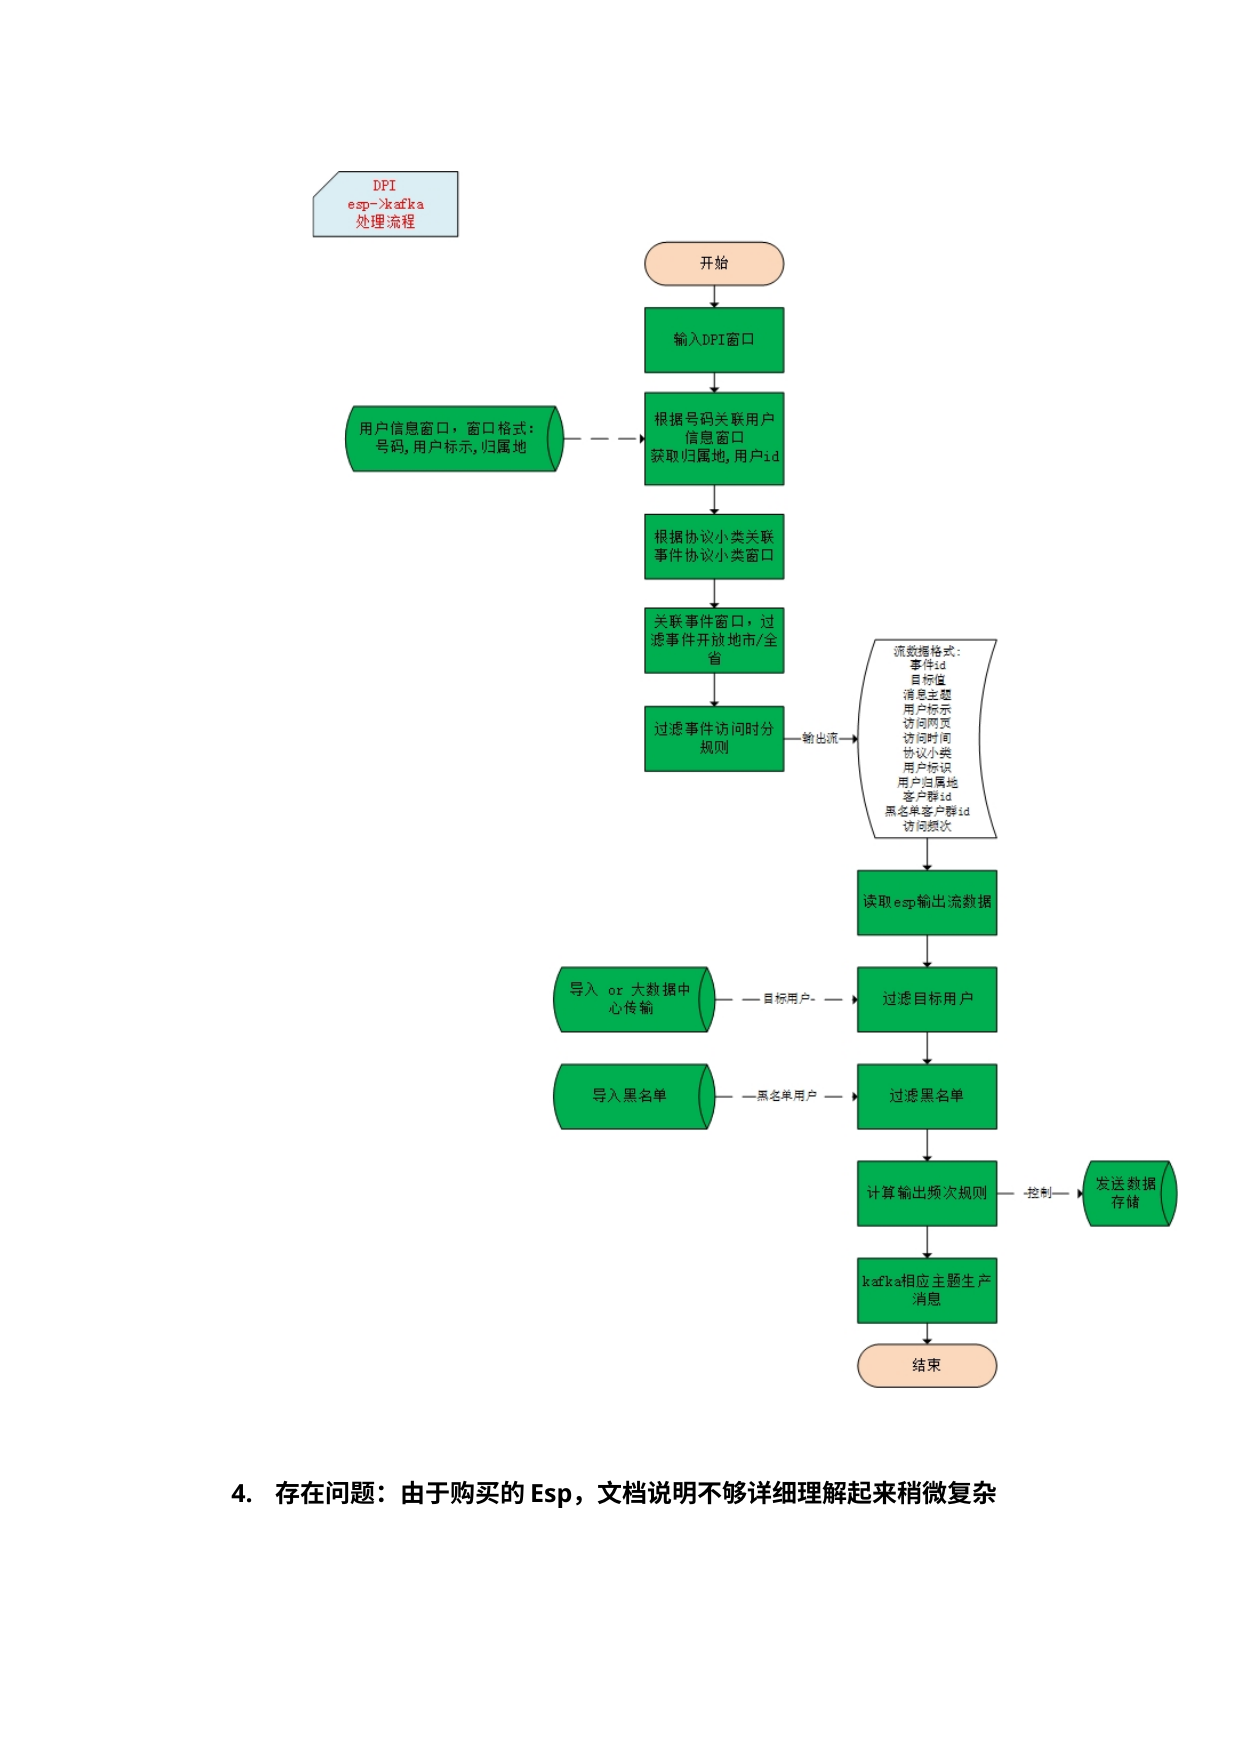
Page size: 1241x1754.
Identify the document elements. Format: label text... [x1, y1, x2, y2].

list 存在问题：由于购买的Esp，文档说明不够详细理解起来稍微复杂 [231, 1459, 1053, 1524]
picture [312, 170, 1178, 1389]
